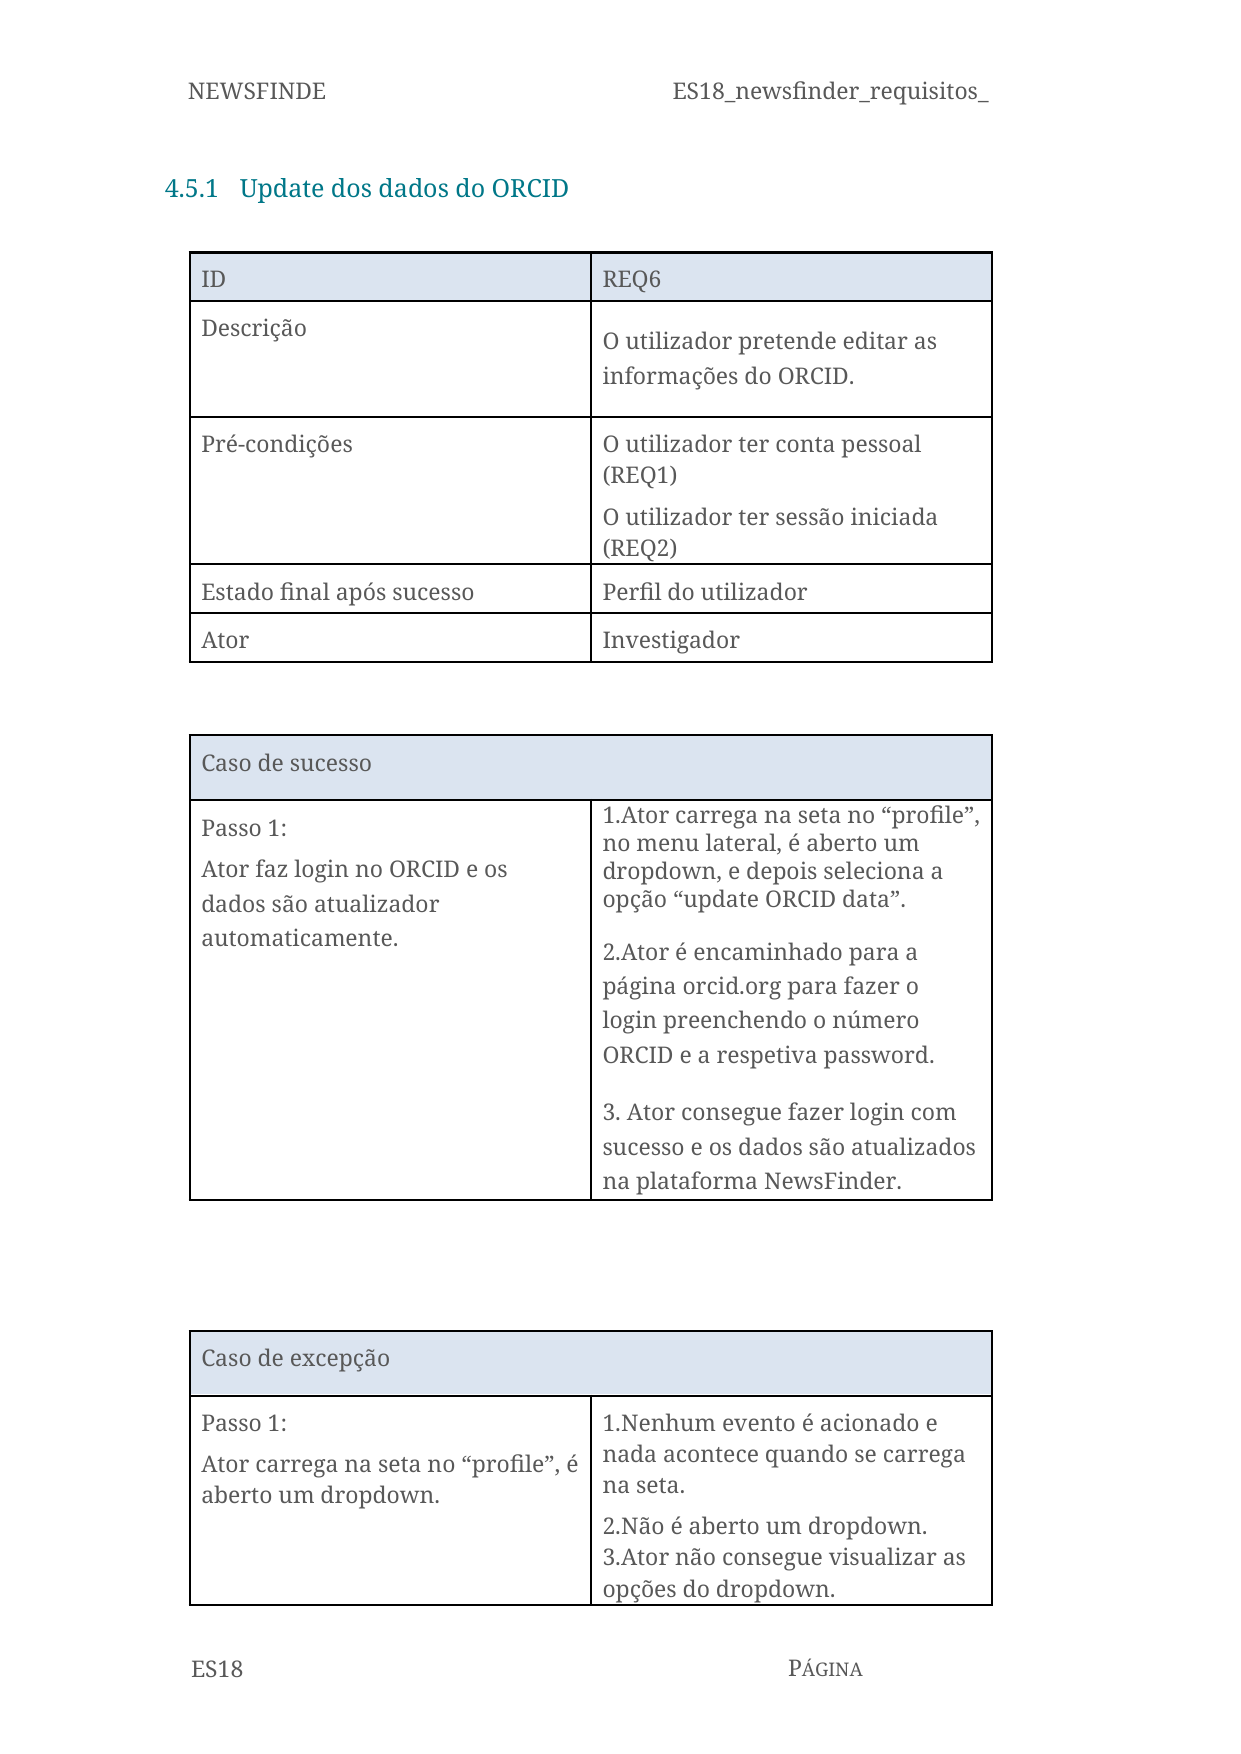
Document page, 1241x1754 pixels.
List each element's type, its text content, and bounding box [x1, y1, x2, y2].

table_header ID [191, 254, 590, 300]
table_cell 1.Nenhum evento é acionado e nada acontece quando se carrega na seta. 2.Não é aberto um dropdown. 3.Ator não consegue visualizar as opções do dropdown. [592, 1397, 991, 1604]
table_cell Descrição [191, 302, 590, 416]
table_cell Pré-condições [191, 418, 590, 563]
subtitle Update dos dados do ORCID [164, 171, 1071, 205]
table_header REQ6 [592, 254, 991, 300]
table_cell O utilizador pretende editar as informações do ORCID. [592, 302, 991, 416]
table_cell Perfil do utilizador [592, 565, 991, 612]
table_cell Passo 1: Ator faz login no ORCID e os dados são atualizador automaticamente. [191, 801, 590, 1199]
table_cell O utilizador ter conta pessoal (REQ1) O utilizador ter sessão iniciada (REQ2) [592, 418, 991, 563]
table_header Caso de excepção [191, 1332, 991, 1394]
table_cell Estado final após sucesso [191, 565, 590, 612]
table_cell 1.Ator carrega na seta no “profile”, no menu lateral, é aberto um dropdown, e depois seleciona a opção “update ORCID data”. 2.Ator é encaminhado para a página orcid.org para fazer o login preenchendo o número ORCID e a respetiva password. 3. Ator consegue fazer login com sucesso e os dados são atualizados na plataforma NewsFinder. [592, 801, 991, 1199]
table_cell Ator [191, 614, 590, 661]
table_cell Passo 1: Ator carrega na seta no “profile”, é aberto um dropdown. [191, 1397, 590, 1604]
table_cell Investigador [592, 614, 991, 661]
table_header Caso de sucesso [191, 736, 991, 799]
